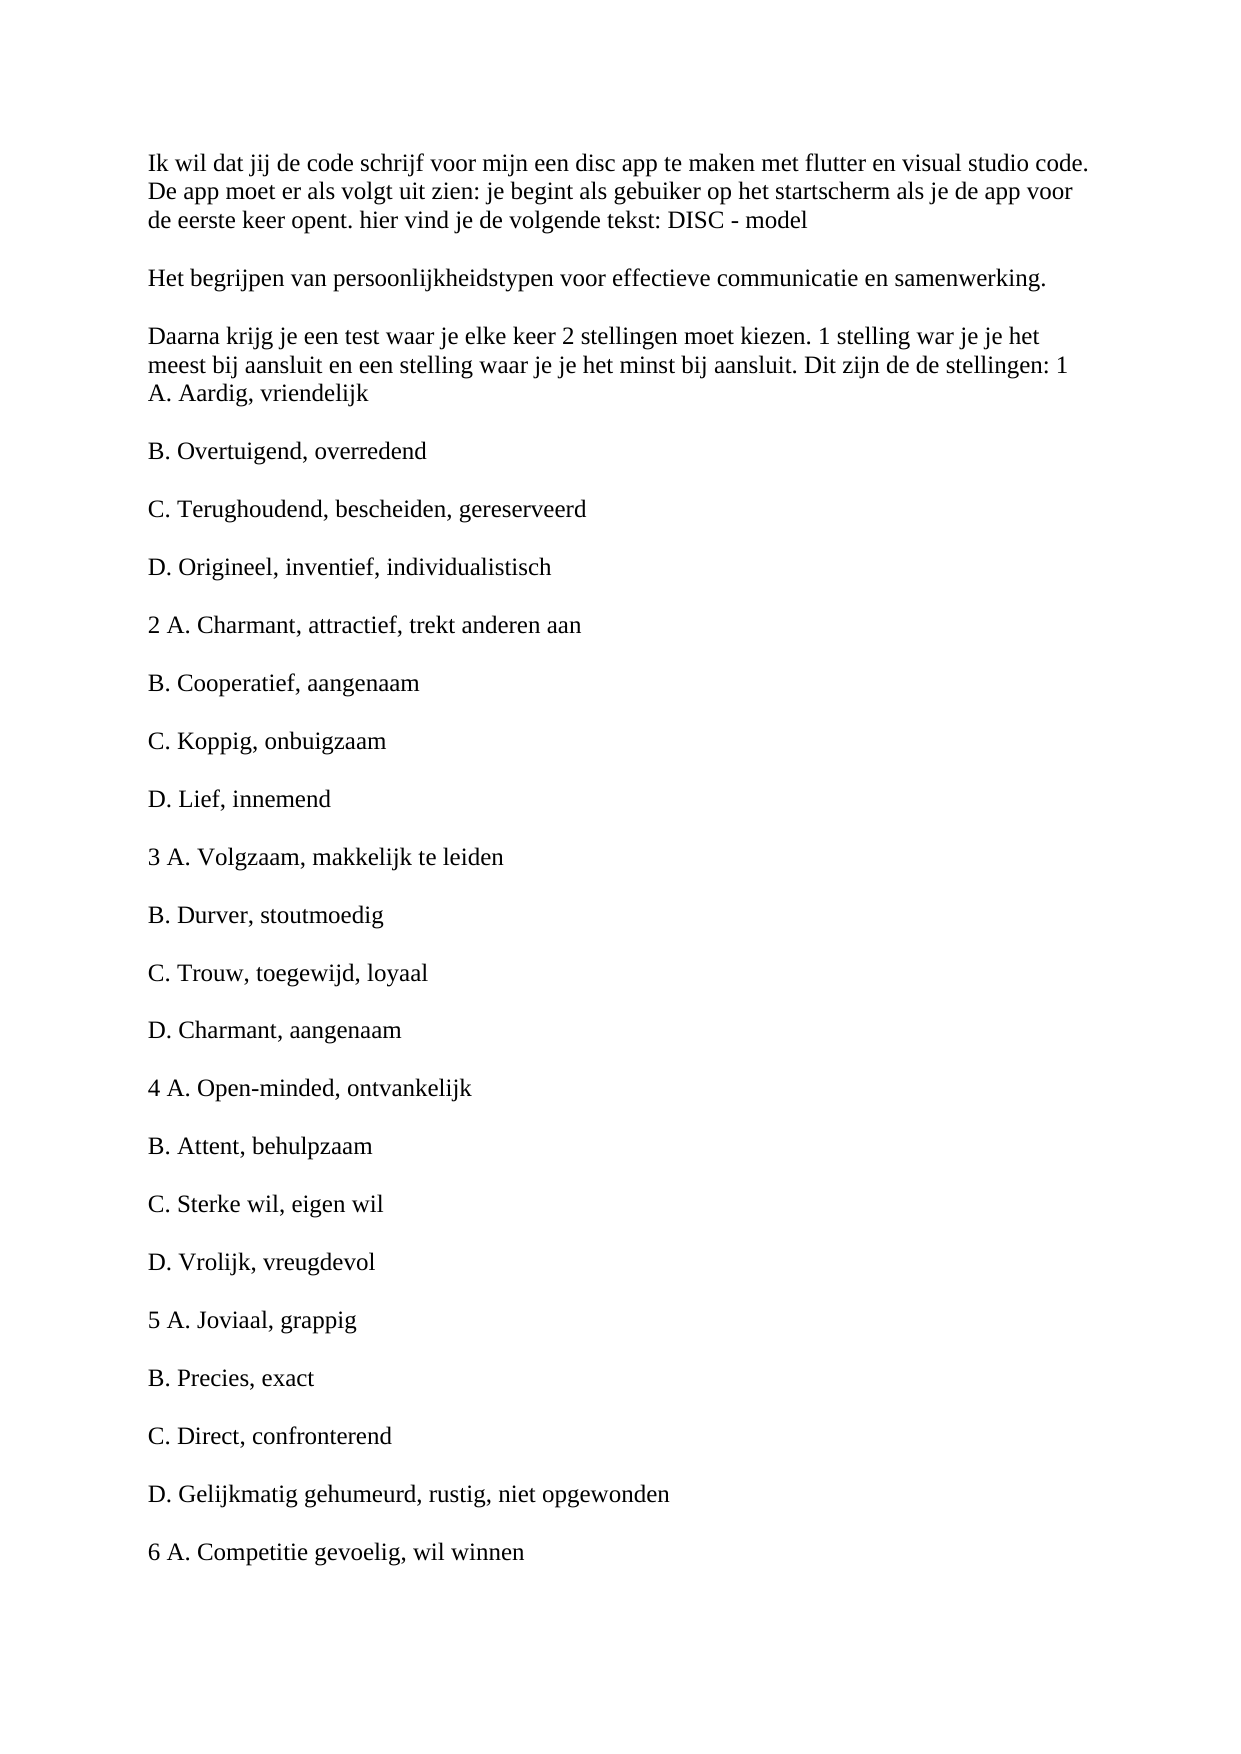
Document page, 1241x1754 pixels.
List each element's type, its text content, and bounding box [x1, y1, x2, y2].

text D. Lief, innemend [148, 784, 1093, 813]
text B. Attent, behulpzaam [148, 1131, 1093, 1160]
text C. Koppig, onbuigzaam [148, 726, 1093, 755]
text C. Trouw, toegewijd, loyaal [148, 958, 1093, 986]
text B. Durver, stoutmoedig [148, 900, 1093, 928]
text C. Direct, confronterend [148, 1421, 1093, 1450]
text B. Precies, exact [148, 1363, 1093, 1392]
text B. Cooperatief, aangenaam [148, 668, 1093, 697]
text C. Terughoudend, bescheiden, gereserveerd [148, 494, 1093, 523]
text 5 A. Joviaal, grappig [148, 1305, 1093, 1334]
text D. Origineel, inventief, individualistisch [148, 552, 1093, 581]
text D. Gelijkmatig gehumeurd, rustig, niet opgewonden [148, 1479, 1093, 1508]
text 6 A. Competitie gevoelig, wil winnen [148, 1537, 1093, 1566]
text C. Sterke wil, eigen wil [148, 1189, 1093, 1218]
text Ik wil dat jij de code schrijf voor mijn een disc app te maken met flutter en visual studio code. De app moet er als volgt uit zien: je begint als gebuiker op het startscherm als je de app voor de eerste keer opent. hier vind je de volgende tekst: DISC - model [148, 148, 1093, 234]
text D. Vrolijk, vreugdevol [148, 1247, 1093, 1276]
text Daarna krijg je een test waar je elke keer 2 stellingen moet kiezen. 1 stelling war je je het meest bij aansluit en een stelling waar je je het minst bij aansluit. Dit zijn de de stellingen: 1 A. Aardig, vriendelijk [148, 321, 1093, 407]
text D. Charmant, aangenaam [148, 1016, 1093, 1044]
text 3 A. Volgzaam, makkelijk te leiden [148, 842, 1093, 871]
text 2 A. Charmant, attractief, trekt anderen aan [148, 610, 1093, 639]
text 4 A. Open-minded, ontvankelijk [148, 1073, 1093, 1102]
text B. Overtuigend, overredend [148, 436, 1093, 465]
text Het begrijpen van persoonlijkheidstypen voor effectieve communicatie en samenwerking. [148, 263, 1093, 292]
